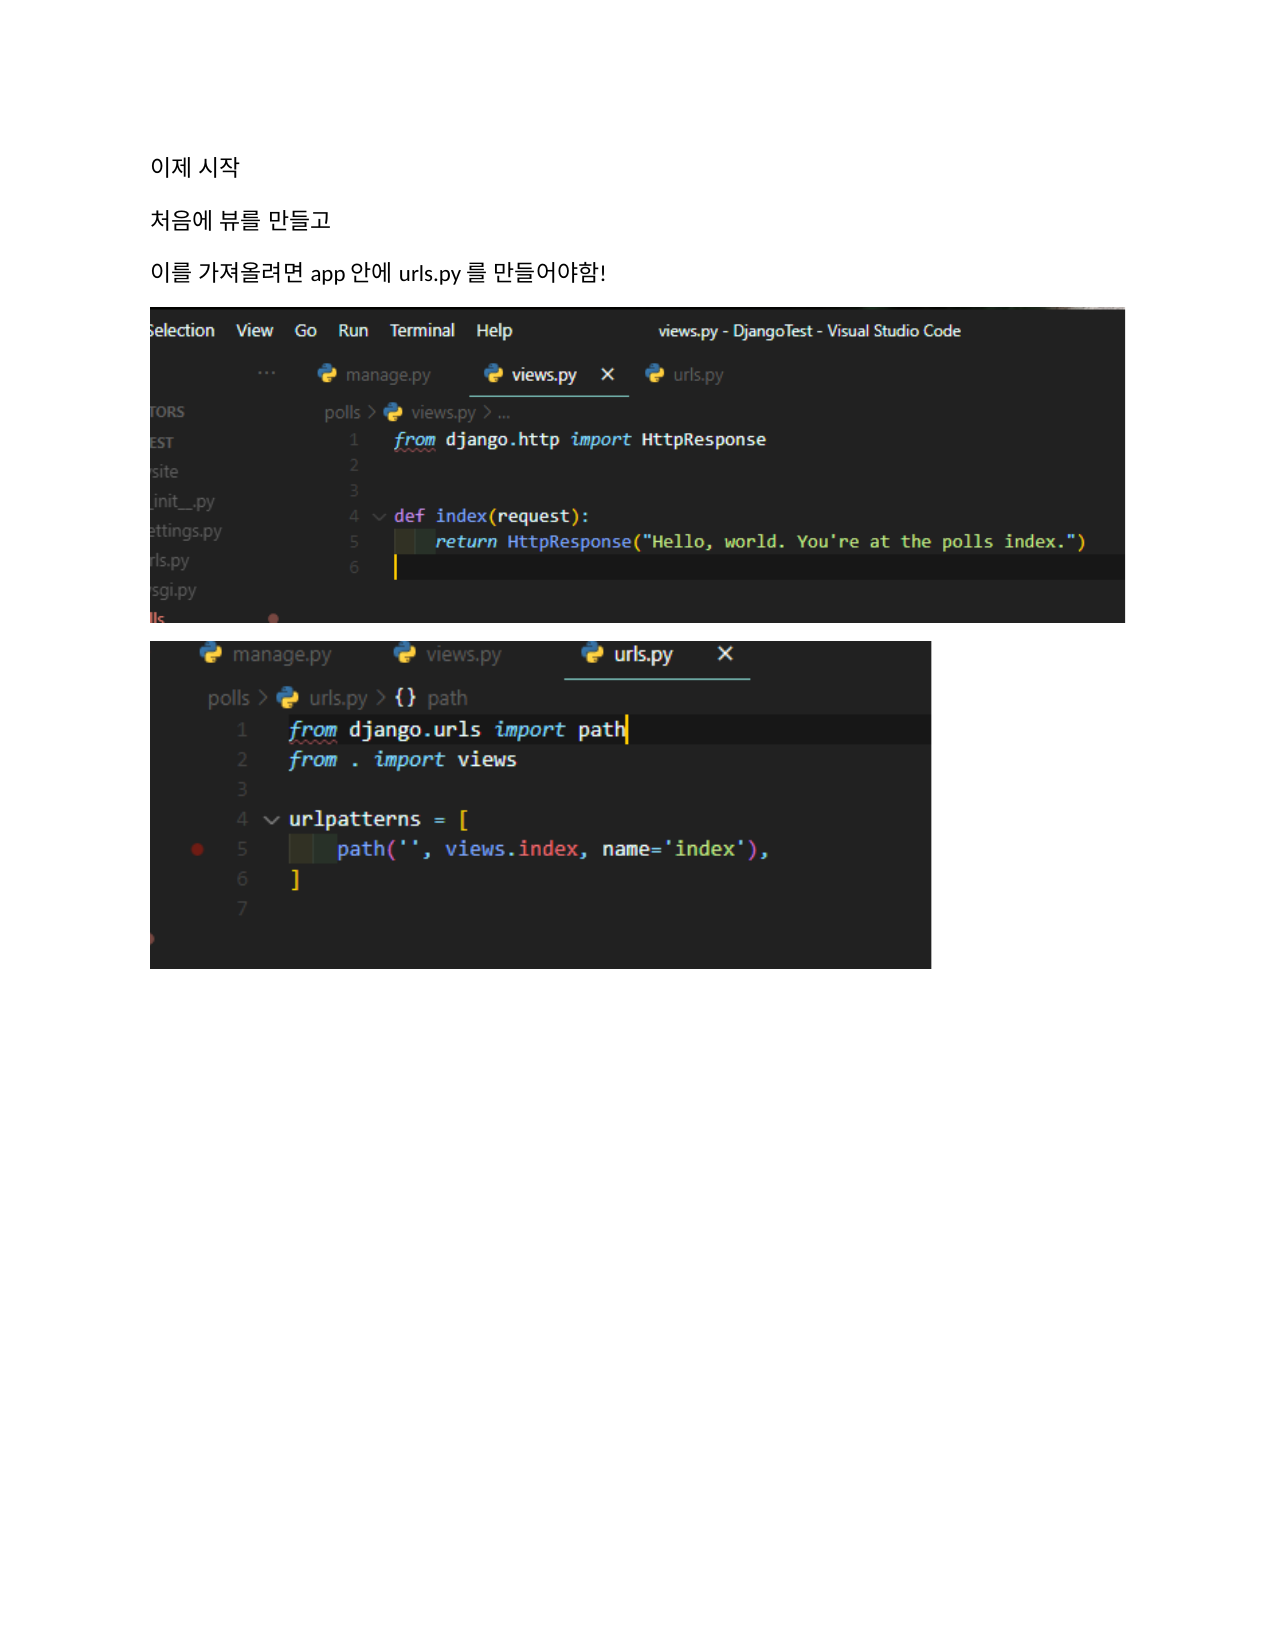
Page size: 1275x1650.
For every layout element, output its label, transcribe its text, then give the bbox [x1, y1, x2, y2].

picture [150, 641, 932, 969]
text 이제 시작 [150, 150, 1125, 183]
text 이를 가져올려면 app안에 urls.py 를 만들어야함! [150, 255, 1125, 288]
picture [150, 307, 1125, 623]
text 처음에 뷰를 만들고 [150, 202, 1125, 236]
